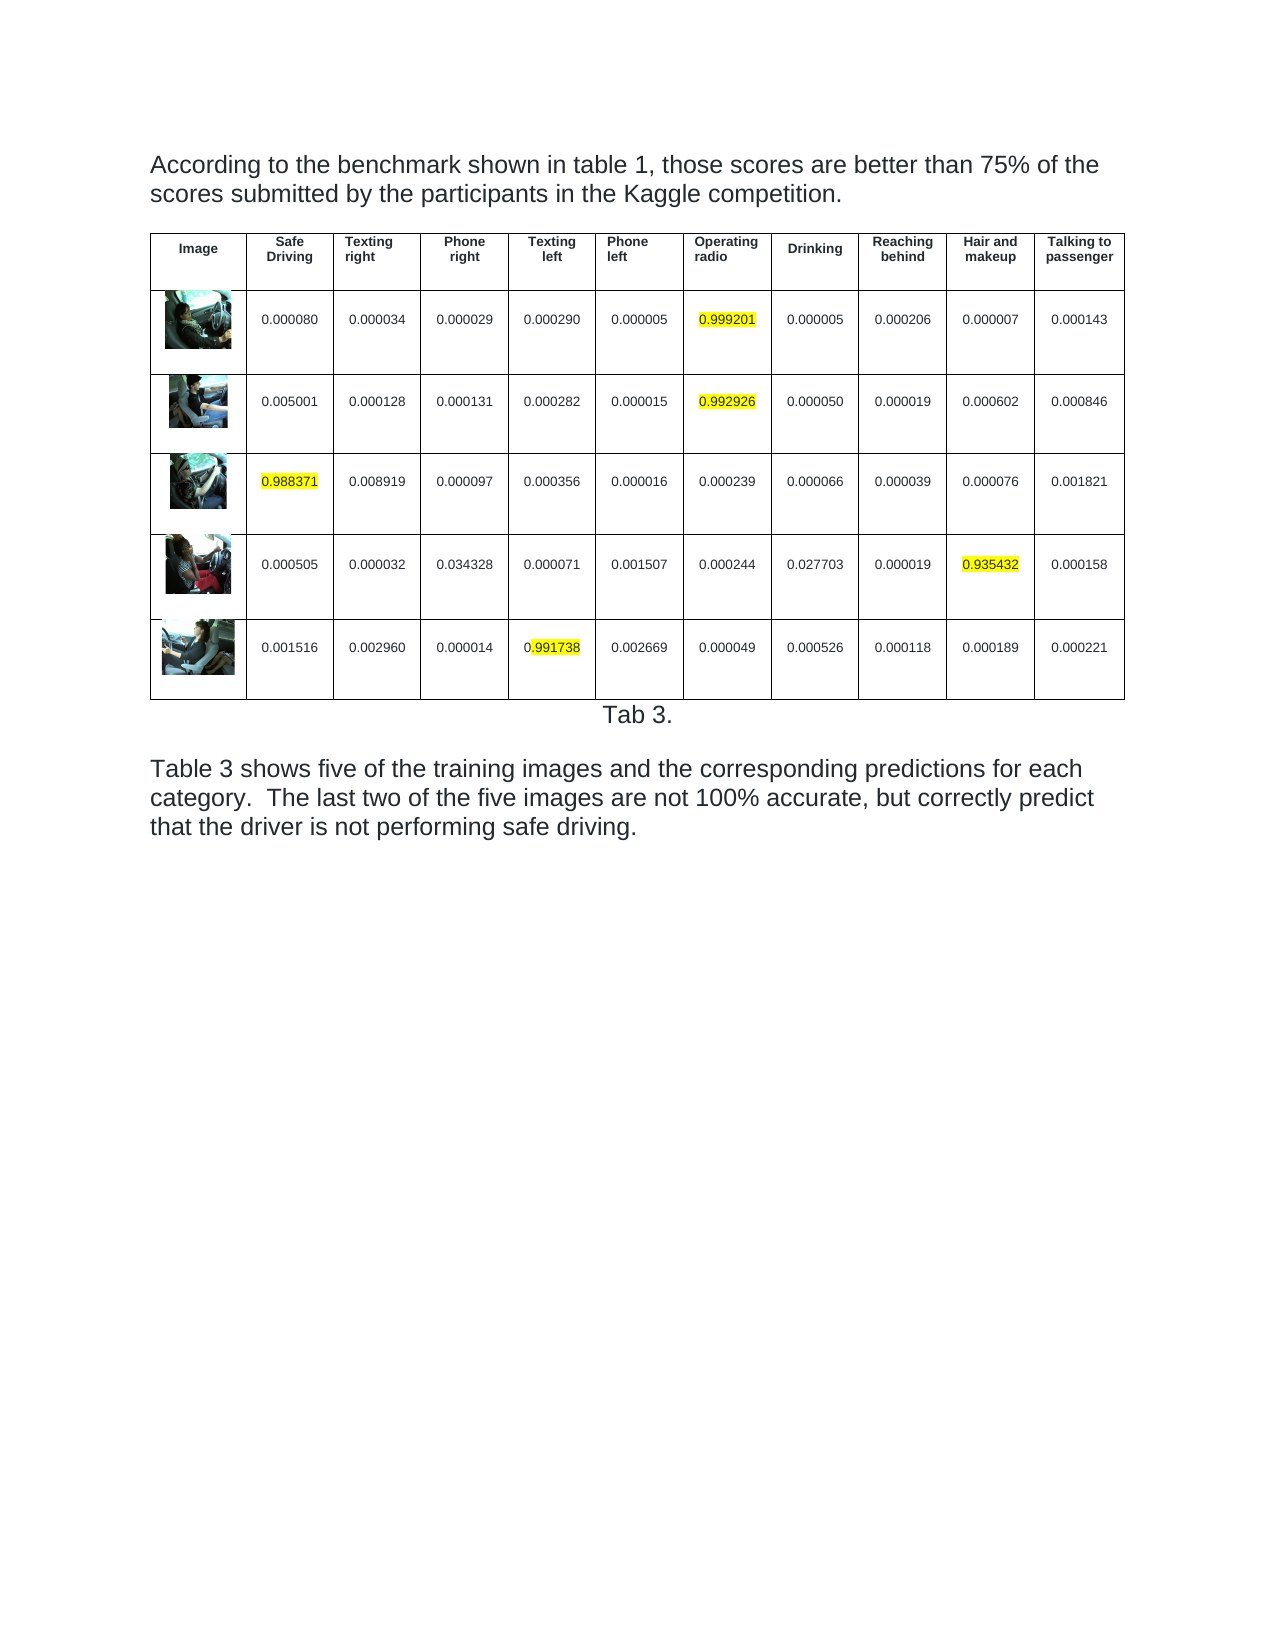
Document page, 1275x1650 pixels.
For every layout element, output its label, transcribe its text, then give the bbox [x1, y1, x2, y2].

table_cell 0.000080 [247, 291, 333, 374]
table_header Phone right [421, 234, 508, 289]
table_header Texting left [509, 234, 595, 289]
table_header Drinking [772, 234, 858, 289]
picture [170, 453, 227, 509]
table_cell [151, 291, 246, 374]
table_cell 0.002960 [334, 620, 420, 699]
table_cell 0.008919 [334, 454, 420, 533]
table_header Phone left [596, 234, 683, 289]
table_cell 0.000066 [772, 454, 858, 533]
table_cell 0.000029 [421, 291, 508, 374]
table_cell [151, 620, 246, 699]
table_header Reaching behind [859, 234, 946, 289]
table_cell 0.002669 [596, 620, 683, 699]
table_cell 0.000016 [596, 454, 683, 533]
table_cell 0.000032 [334, 535, 420, 619]
table_cell 0.000143 [1035, 291, 1124, 374]
table_cell 0.988371 [247, 454, 333, 533]
table_cell 0.000158 [1035, 535, 1124, 619]
table_cell [151, 454, 246, 533]
table_cell [151, 535, 246, 619]
table_cell 0.034328 [421, 535, 508, 619]
text According to the benchmark shown in table 1, those scores are better than 75% of the scores submitted by the participants in the Kaggle competition. [150, 150, 1125, 207]
table_cell 0.001821 [1035, 454, 1124, 533]
table_cell 0.000206 [859, 291, 946, 374]
table_cell 0.000019 [859, 375, 946, 453]
table_cell 0.000007 [947, 291, 1034, 374]
table_cell 0.000005 [772, 291, 858, 374]
picture [165, 290, 232, 349]
table_cell 0.000244 [684, 535, 771, 619]
text Table 3 shows five of the training images and the corresponding predictions for each category. The last two of the five images are not 100% accurate, but correctly predict that the driver is not performing safe driving. [150, 754, 1125, 840]
table_cell 0.000005 [596, 291, 683, 374]
table_cell 0.000015 [596, 375, 683, 453]
table_cell 0.000505 [247, 535, 333, 619]
table_cell 0.000039 [859, 454, 946, 533]
table_header Image [151, 234, 246, 289]
table_cell 0.000071 [509, 535, 595, 619]
table_cell 0.000118 [859, 620, 946, 699]
table_header Talking to passenger [1035, 234, 1124, 289]
table_cell 0.001507 [596, 535, 683, 619]
table_cell 0.000290 [509, 291, 595, 374]
table_cell 0.992926 [684, 375, 771, 453]
table_cell 0.000526 [772, 620, 858, 699]
table_cell 0.027703 [772, 535, 858, 619]
table_cell 0.935432 [947, 535, 1034, 619]
table_cell 0.000189 [947, 620, 1034, 699]
table_cell 0.000128 [334, 375, 420, 453]
picture [169, 375, 228, 428]
table_cell 0.000049 [684, 620, 771, 699]
table_cell 0.000076 [947, 454, 1034, 533]
table_cell 0.000050 [772, 375, 858, 453]
table_cell 0.001516 [247, 620, 333, 699]
table_cell 0.000282 [509, 375, 595, 453]
table_header Texting right [334, 234, 420, 289]
table_cell 0.000221 [1035, 620, 1124, 699]
table_header Safe Driving [247, 234, 333, 289]
table_cell 0.000019 [859, 535, 946, 619]
table_cell 0.000602 [947, 375, 1034, 453]
table_header Hair and makeup [947, 234, 1034, 289]
text Tab 3. [150, 700, 1125, 729]
table_cell 0.000034 [334, 291, 420, 374]
table_cell 0.000014 [421, 620, 508, 699]
table_cell [151, 375, 246, 453]
table_cell 0.000846 [1035, 375, 1124, 453]
picture [165, 534, 232, 594]
table_header Operating radio [684, 234, 771, 289]
table_cell 0.991738 [509, 620, 595, 699]
table_cell 0.000097 [421, 454, 508, 533]
table_cell 0.005001 [247, 375, 333, 453]
table_cell 0.000239 [684, 454, 771, 533]
picture [161, 619, 235, 675]
table_cell 0.000131 [421, 375, 508, 453]
table_cell 0.000356 [509, 454, 595, 533]
table_cell 0.999201 [684, 291, 771, 374]
